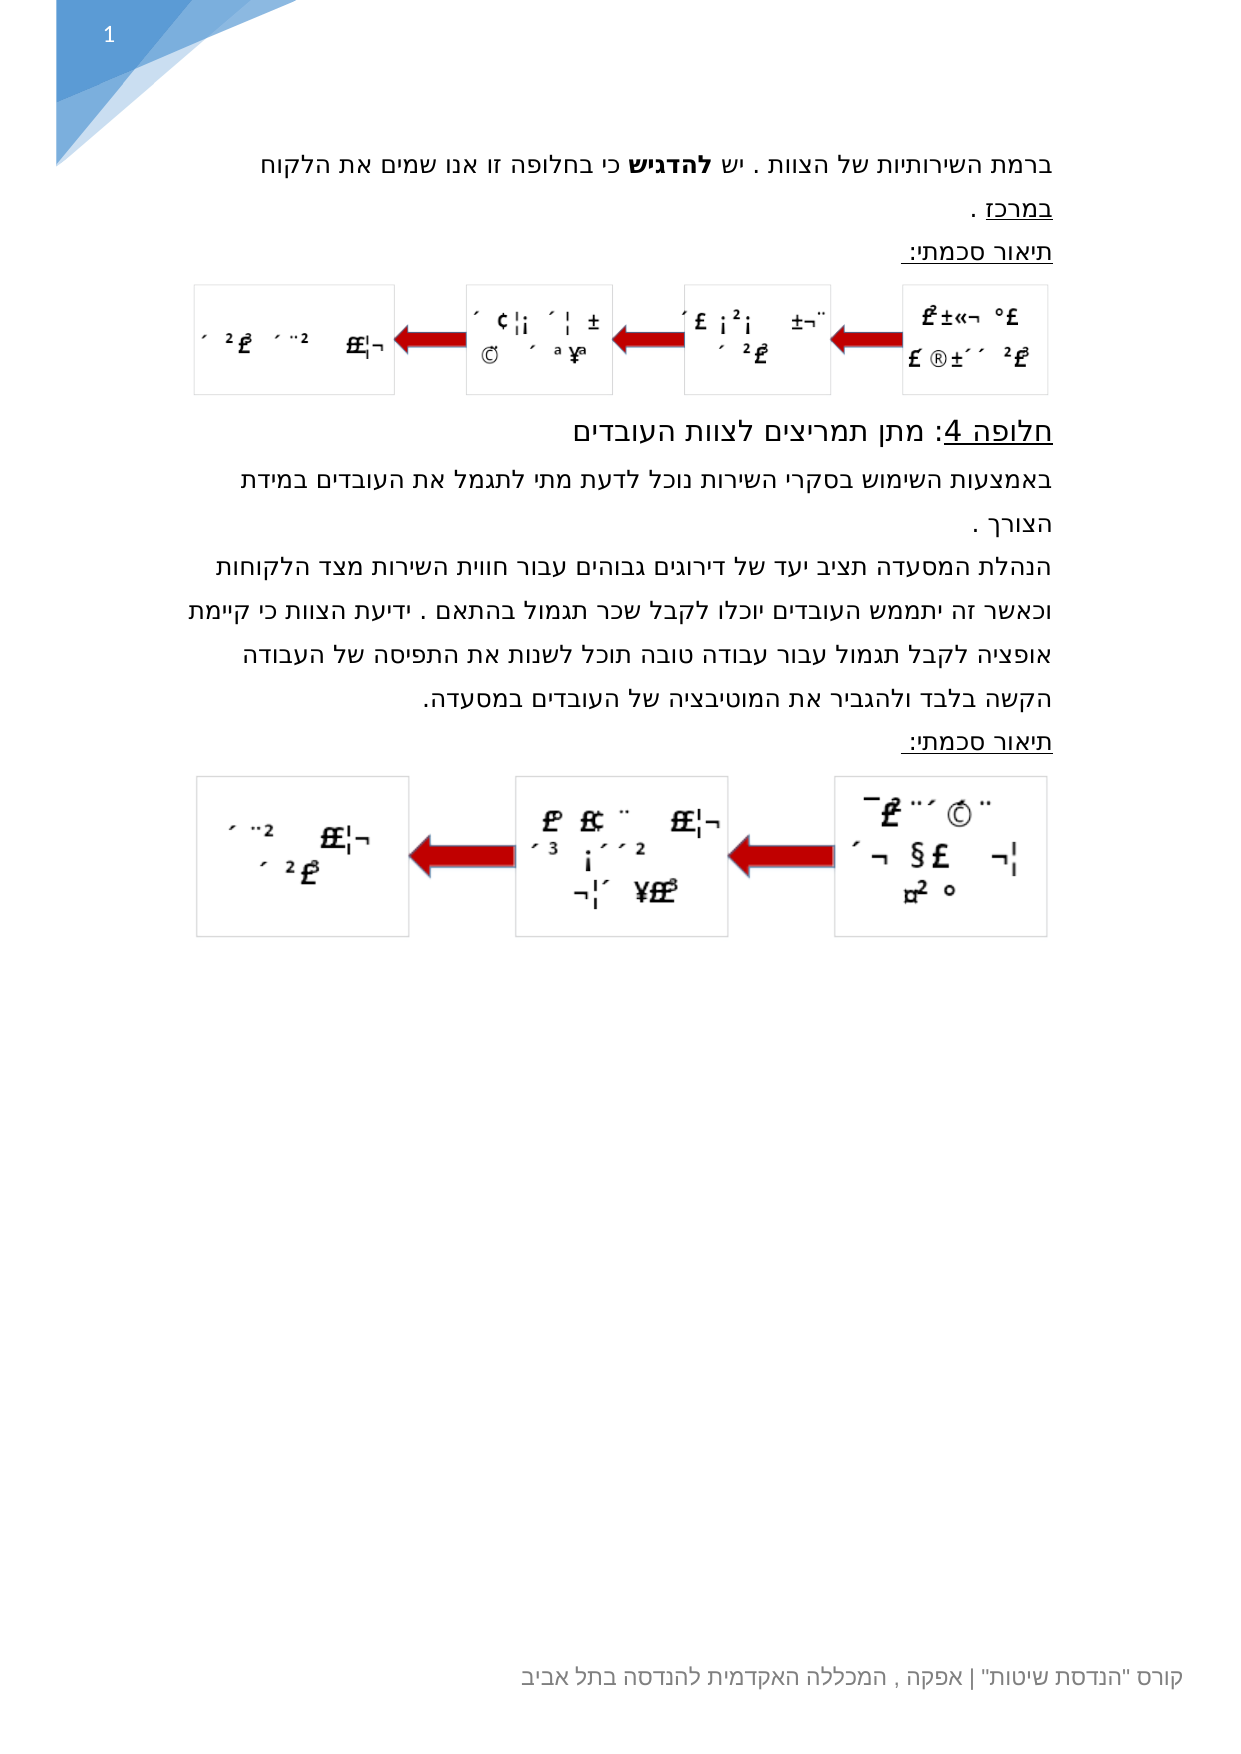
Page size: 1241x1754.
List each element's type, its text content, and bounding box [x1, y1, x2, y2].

list באמצעות השימוש בסקרי השירות נוכל לדעת מתי לתגמל את העובדים במידת הצורך . [187, 465, 1053, 538]
list חלופה 4: מתן תמריצים לצוות העובדים [187, 414, 1053, 448]
list תיאור סכמתי: [187, 727, 1053, 757]
list תיאור סכמתי: [187, 237, 1053, 267]
list הנהלת המסעדה תציב יעד של דירוגים גבוהים עבור חווית השירות מצד הלקוחות וכאשר זה יתממש העובדים יוכלו לקבל שכר תגמול בהתאם . ידיעת הצוות כי קיימת אופציה לקבל תגמול עבור עבודה טובה תוכל לשנות את התפיסה של העבודה הקשה בלבד ולהגביר את המוטיבציה של העובדים במסעדה. [187, 552, 1053, 713]
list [187, 150, 1053, 223]
picture [56, 0, 298, 168]
